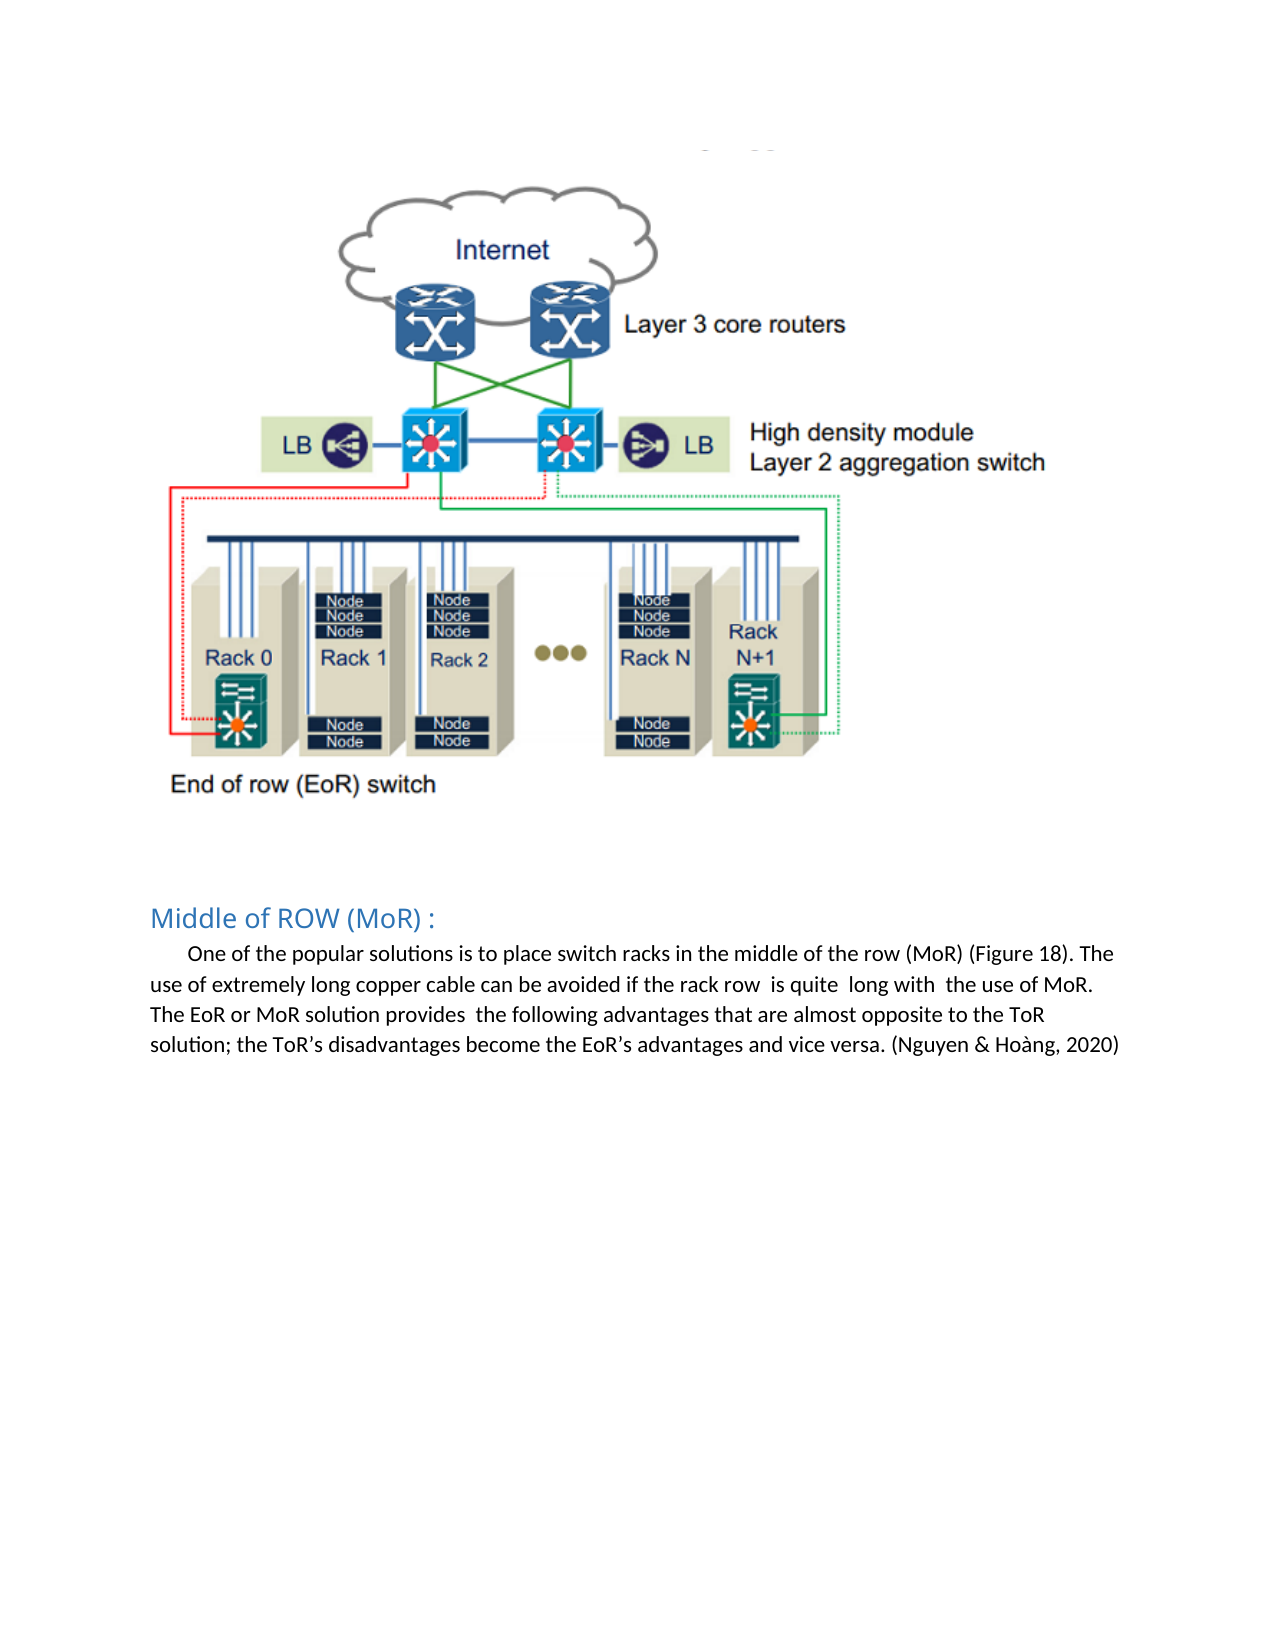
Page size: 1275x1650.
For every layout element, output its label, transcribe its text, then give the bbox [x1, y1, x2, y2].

text One of the popular solutions is to place switch racks in the middle of the row (MoR) (Figure 18). The use of extremely long copper cable can be avoided if the rack row is quite long with the use of MoR. The EoR or MoR solution provides the following advantages that are almost opposite to the ToR solution; the ToR’s disadvantages become the EoR’s advantages and vice versa. (Nguyen & Hoàng, 2020) [150, 939, 1125, 1058]
subtitle Middle of ROW (MoR) : [150, 900, 1125, 937]
picture [150, 150, 1125, 834]
